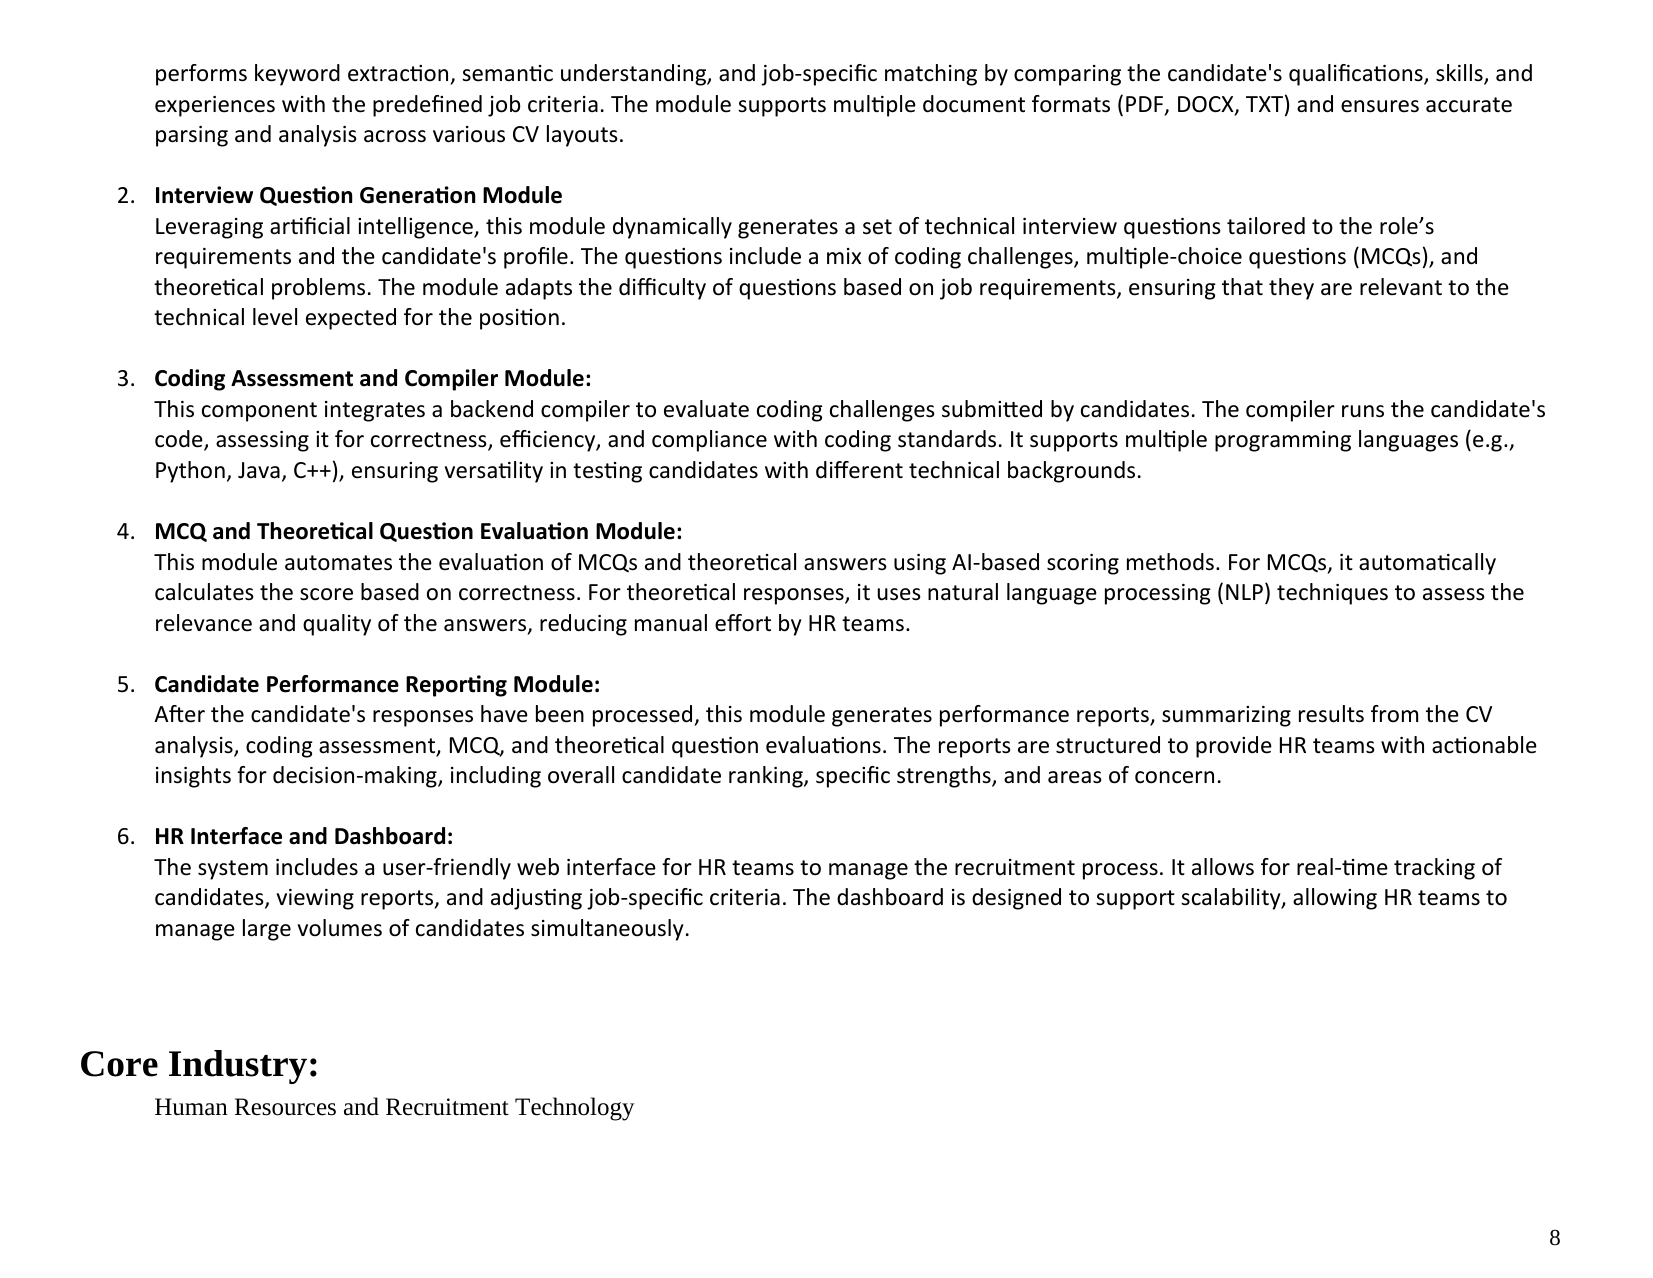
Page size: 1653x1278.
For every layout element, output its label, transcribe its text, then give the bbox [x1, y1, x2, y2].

text Human Resources and Recruitment Technology [154, 1092, 1561, 1121]
list HR Interface and Dashboard: The system includes a user-friendly web interface for HR teams to manage the recruitment process. It allows for real-time tracking of candidates, viewing reports, and adjusting job-specific criteria. The dashboard is designed to support scalability, allowing HR teams to manage large volumes of candidates simultaneously. [117, 820, 1561, 942]
list Interview Question Generation Module Leveraging artificial intelligence, this module dynamically generates a set of technical interview questions tailored to the role’s requirements and the candidate's profile. The questions include a mix of coding challenges, multiple-choice questions (MCQs), and theoretical problems. The module adapts the difficulty of questions based on job requirements, ensuring that they are relevant to the technical level expected for the position. [117, 179, 1561, 332]
list Candidate Performance Reporting Module: After the candidate's responses have been processed, this module generates performance reports, summarizing results from the CV analysis, coding assessment, MCQ, and theoretical question evaluations. The reports are structured to provide HR teams with actionable insights for decision-making, including overall candidate ranking, specific strengths, and areas of concern. [117, 668, 1561, 790]
subtitle Core Industry: [79, 1041, 1561, 1084]
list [117, 57, 1561, 149]
list Coding Assessment and Compiler Module: This component integrates a backend compiler to evaluate coding challenges submitted by candidates. The compiler runs the candidate's code, assessing it for correctness, efficiency, and compliance with coding standards. It supports multiple programming languages (e.g., Python, Java, C++), ensuring versatility in testing candidates with different technical backgrounds. [117, 362, 1561, 484]
list MCQ and Theoretical Question Evaluation Module: This module automates the evaluation of MCQs and theoretical answers using AI-based scoring methods. For MCQs, it automatically calculates the score based on correctness. For theoretical responses, it uses natural language processing (NLP) techniques to assess the relevance and quality of the answers, reducing manual effort by HR teams. [117, 515, 1561, 637]
